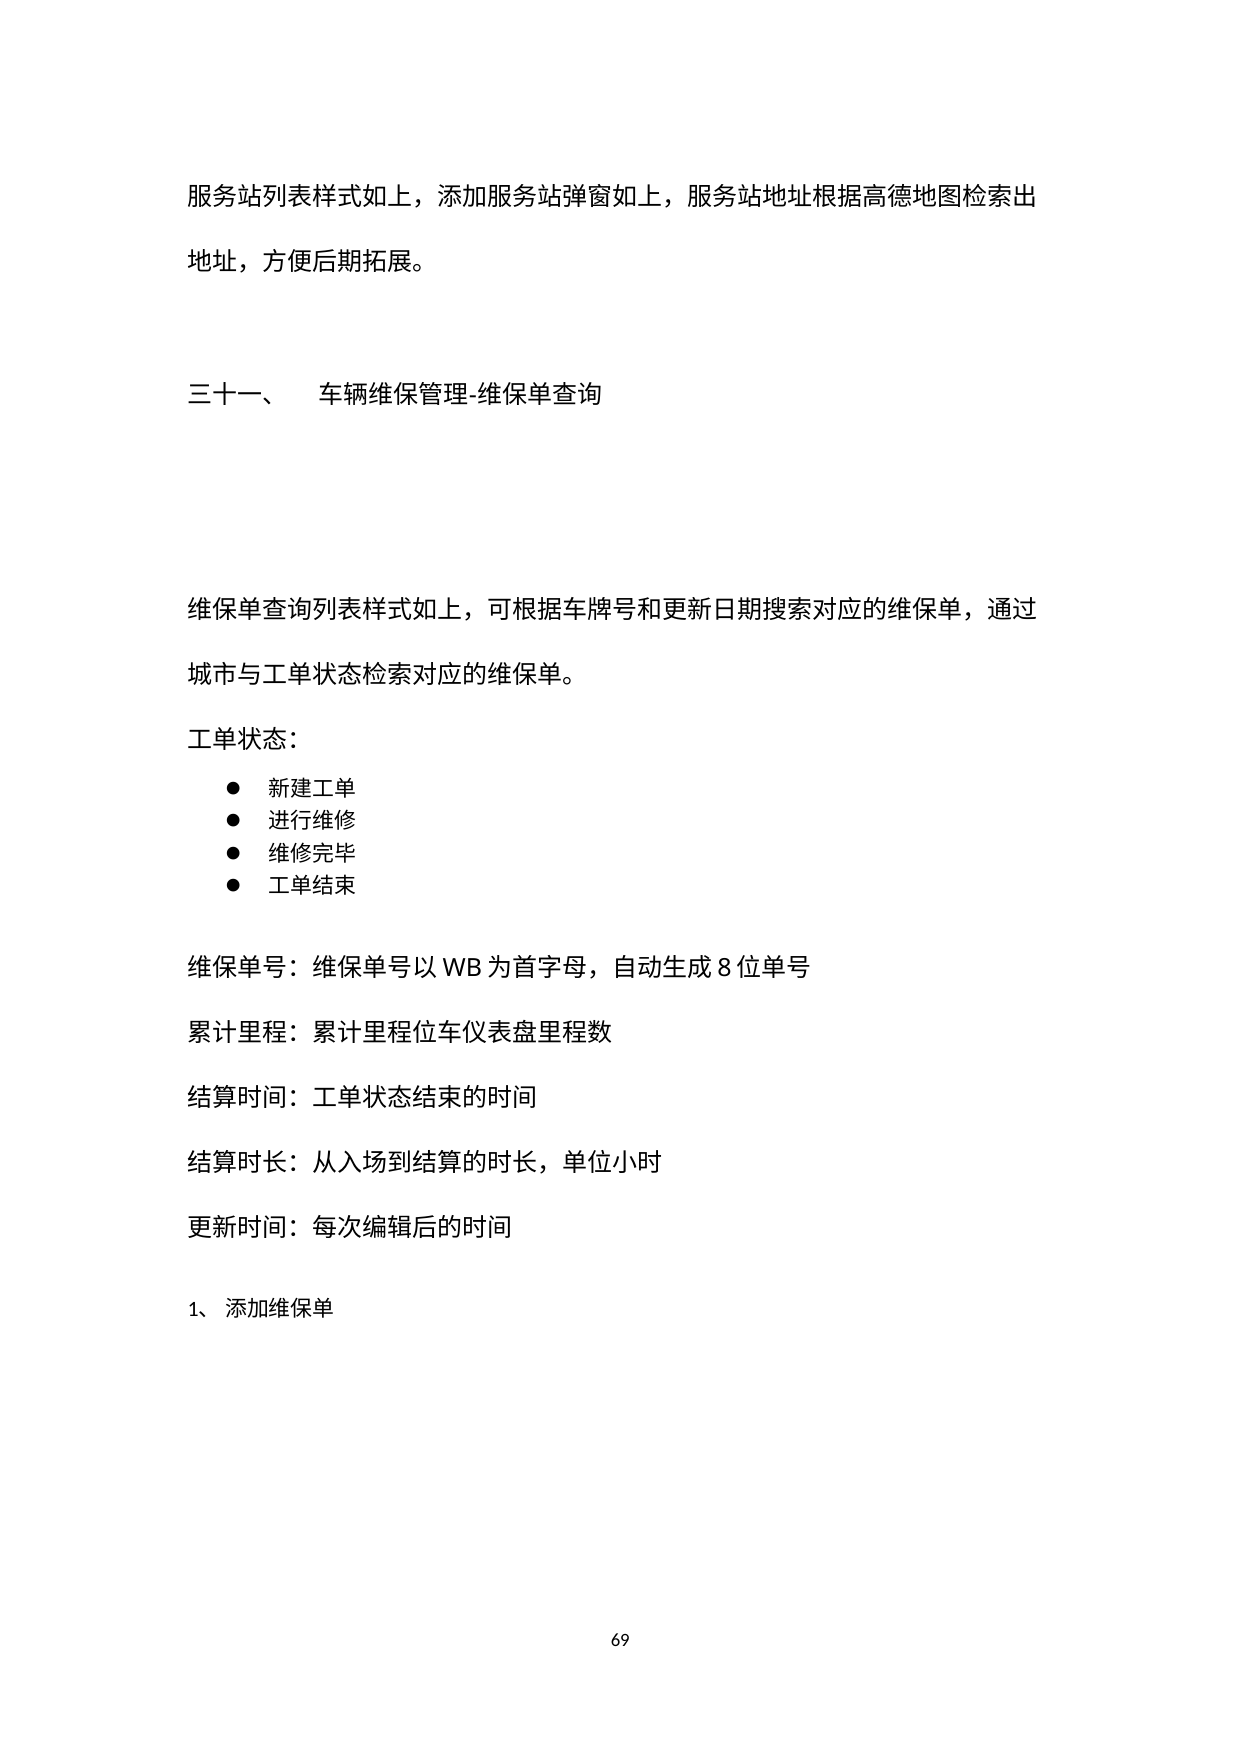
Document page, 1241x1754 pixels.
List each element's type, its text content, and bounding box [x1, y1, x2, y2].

text 结算时间：工单状态结束的时间 [187, 1063, 1053, 1128]
text 累计里程：累计里程位车仪表盘里程数 [187, 998, 1053, 1063]
list 进行维修 [225, 803, 1053, 835]
list 维修完毕 [225, 835, 1053, 868]
text 维保单号：维保单号以WB为首字母，自动生成8位单号 [187, 933, 1053, 998]
text 更新时间：每次编辑后的时间 [187, 1193, 1053, 1258]
list 新建工单 [225, 770, 1053, 803]
text 维保单查询列表样式如上，可根据车牌号和更新日期搜索对应的维保单，通过城市与工单状态检索对应的维保单。 [187, 575, 1053, 705]
text 服务站列表样式如上，添加服务站弹窗如上，服务站地址根据高德地图检索出地址，方便后期拓展。 [187, 162, 1053, 292]
list 添加维保单 [187, 1290, 1053, 1323]
list 工单结束 [225, 868, 1053, 900]
text 结算时长：从入场到结算的时长，单位小时 [187, 1128, 1053, 1193]
text 工单状态： [187, 705, 1053, 770]
subtitle 车辆维保管理-维保单查询 [187, 360, 1053, 425]
